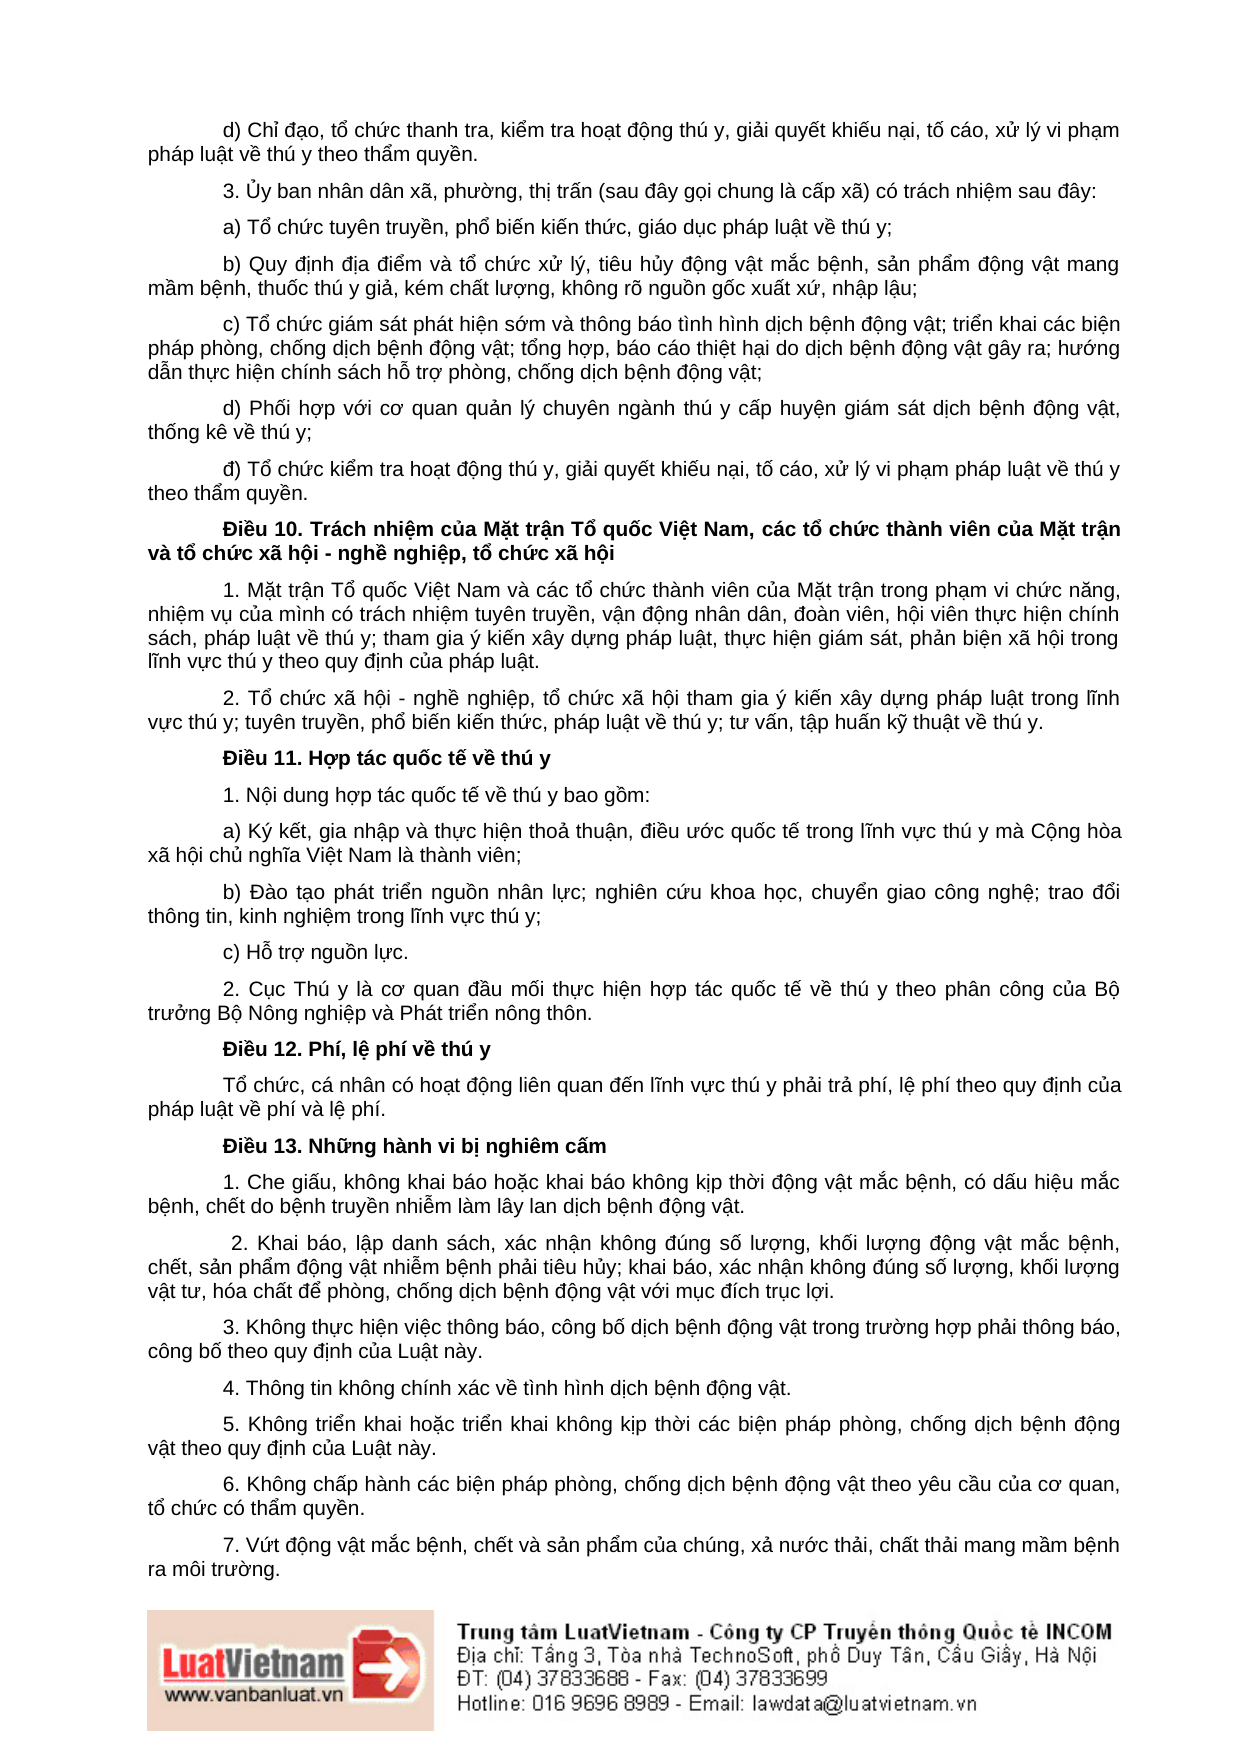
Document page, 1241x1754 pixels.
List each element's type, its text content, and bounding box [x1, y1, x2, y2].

text Tổ chức, cá nhân có hoạt động liên quan đến lĩnh vực thú y phải trả phí, lệ phí theo quy định của pháp luật về phí và lệ phí. [148, 1073, 1122, 1121]
text 7. Vứt động vật mắc bệnh, chết và sản phẩm của chúng, xả nước thải, chất thải mang mầm bệnh ra môi trường. [148, 1533, 1122, 1581]
text 4. Thông tin không chính xác về tình hình dịch bệnh động vật. [148, 1375, 1122, 1399]
text d) Chỉ đạo, tổ chức thanh tra, kiểm tra hoạt động thú y, giải quyết khiếu nại, tố cáo, xử lý vi phạm pháp luật về thú y theo thẩm quyền. [148, 118, 1122, 166]
text đ) Tổ chức kiểm tra hoạt động thú y, giải quyết khiếu nại, tố cáo, xử lý vi phạm pháp luật về thú y theo thẩm quyền. [148, 457, 1122, 504]
text a) Ký kết, gia nhập và thực hiện thoả thuận, điều ước quốc tế trong lĩnh vực thú y mà Cộng hòa xã hội chủ nghĩa Việt Nam là thành viên; [148, 819, 1122, 867]
text 1. Che giấu, không khai báo hoặc khai báo không kịp thời động vật mắc bệnh, có dấu hiệu mắc bệnh, chết do bệnh truyền nhiễm làm lây lan dịch bệnh động vật. [148, 1170, 1122, 1218]
subtitle Điều 13. Những hành vi bị nghiêm cấm [148, 1134, 1122, 1158]
subtitle Điều 10. Trách nhiệm của Mặt trận Tổ quốc Việt Nam, các tổ chức thành viên của Mặt trận và tổ chức xã hội - nghề nghiệp, tổ chức xã hội [148, 517, 1122, 565]
text d) Phối hợp với cơ quan quản lý chuyên ngành thú y cấp huyện giám sát dịch bệnh động vật, thống kê về thú y; [148, 396, 1122, 444]
text 1. Nội dung hợp tác quốc tế về thú y bao gồm: [148, 783, 1122, 807]
subtitle Điều 12. Phí, lệ phí về thú y [148, 1037, 1122, 1061]
text 6. Không chấp hành các biện pháp phòng, chống dịch bệnh động vật theo yêu cầu của cơ quan, tổ chức có thẩm quyền. [148, 1472, 1122, 1520]
text 2. Cục Thú y là cơ quan đầu mối thực hiện hợp tác quốc tế về thú y theo phân công của Bộ trưởng Bộ Nông nghiệp và Phát triển nông thôn. [148, 976, 1122, 1024]
text 3. Ủy ban nhân dân xã, phường, thị trấn (sau đây gọi chung là cấp xã) có trách nhiệm sau đây: [148, 178, 1122, 202]
text a) Tổ chức tuyên truyền, phổ biến kiến thức, giáo dục pháp luật về thú y; [148, 215, 1122, 239]
picture [147, 1610, 1122, 1731]
text 2. Khai báo, lập danh sách, xác nhận không đúng số lượng, khối lượng động vật mắc bệnh, chết, sản phẩm động vật nhiễm bệnh phải tiêu hủy; khai báo, xác nhận không đúng số lượng, khối lượng vật tư, hóa chất để phòng, chống dịch bệnh động vật với mục đích trục lợi. [148, 1231, 1122, 1302]
subtitle Điều 11. Hợp tác quốc tế về thú y [148, 746, 1122, 770]
text 5. Không triển khai hoặc triển khai không kịp thời các biện pháp phòng, chống dịch bệnh động vật theo quy định của Luật này. [148, 1412, 1122, 1460]
text 3. Không thực hiện việc thông báo, công bố dịch bệnh động vật trong trường hợp phải thông báo, công bố theo quy định của Luật này. [148, 1315, 1122, 1363]
text 1. Mặt trận Tổ quốc Việt Nam và các tổ chức thành viên của Mặt trận trong phạm vi chức năng, nhiệm vụ của mình có trách nhiệm tuyên truyền, vận động nhân dân, đoàn viên, hội viên thực hiện chính sách, pháp luật về thú y; tham gia ý kiến xây dựng pháp luật, thực hiện giám sát, phản biện xã hội trong lĩnh vực thú y theo quy định của pháp luật. [148, 577, 1122, 673]
text c) Tổ chức giám sát phát hiện sớm và thông báo tình hình dịch bệnh động vật; triển khai các biện pháp phòng, chống dịch bệnh động vật; tổng hợp, báo cáo thiệt hại do dịch bệnh động vật gây ra; hướng dẫn thực hiện chính sách hỗ trợ phòng, chống dịch bệnh động vật; [148, 312, 1122, 384]
text 2. Tổ chức xã hội - nghề nghiệp, tổ chức xã hội tham gia ý kiến xây dựng pháp luật trong lĩnh vực thú y; tuyên truyền, phổ biến kiến thức, pháp luật về thú y; tư vấn, tập huấn kỹ thuật về thú y. [148, 686, 1122, 734]
text b) Đào tạo phát triển nguồn nhân lực; nghiên cứu khoa học, chuyển giao công nghệ; trao đổi thông tin, kinh nghiệm trong lĩnh vực thú y; [148, 879, 1122, 927]
text b) Quy định địa điểm và tổ chức xử lý, tiêu hủy động vật mắc bệnh, sản phẩm động vật mang mầm bệnh, thuốc thú y giả, kém chất lượng, không rõ nguồn gốc xuất xứ, nhập lậu; [148, 251, 1122, 299]
text c) Hỗ trợ nguồn lực. [148, 940, 1122, 964]
